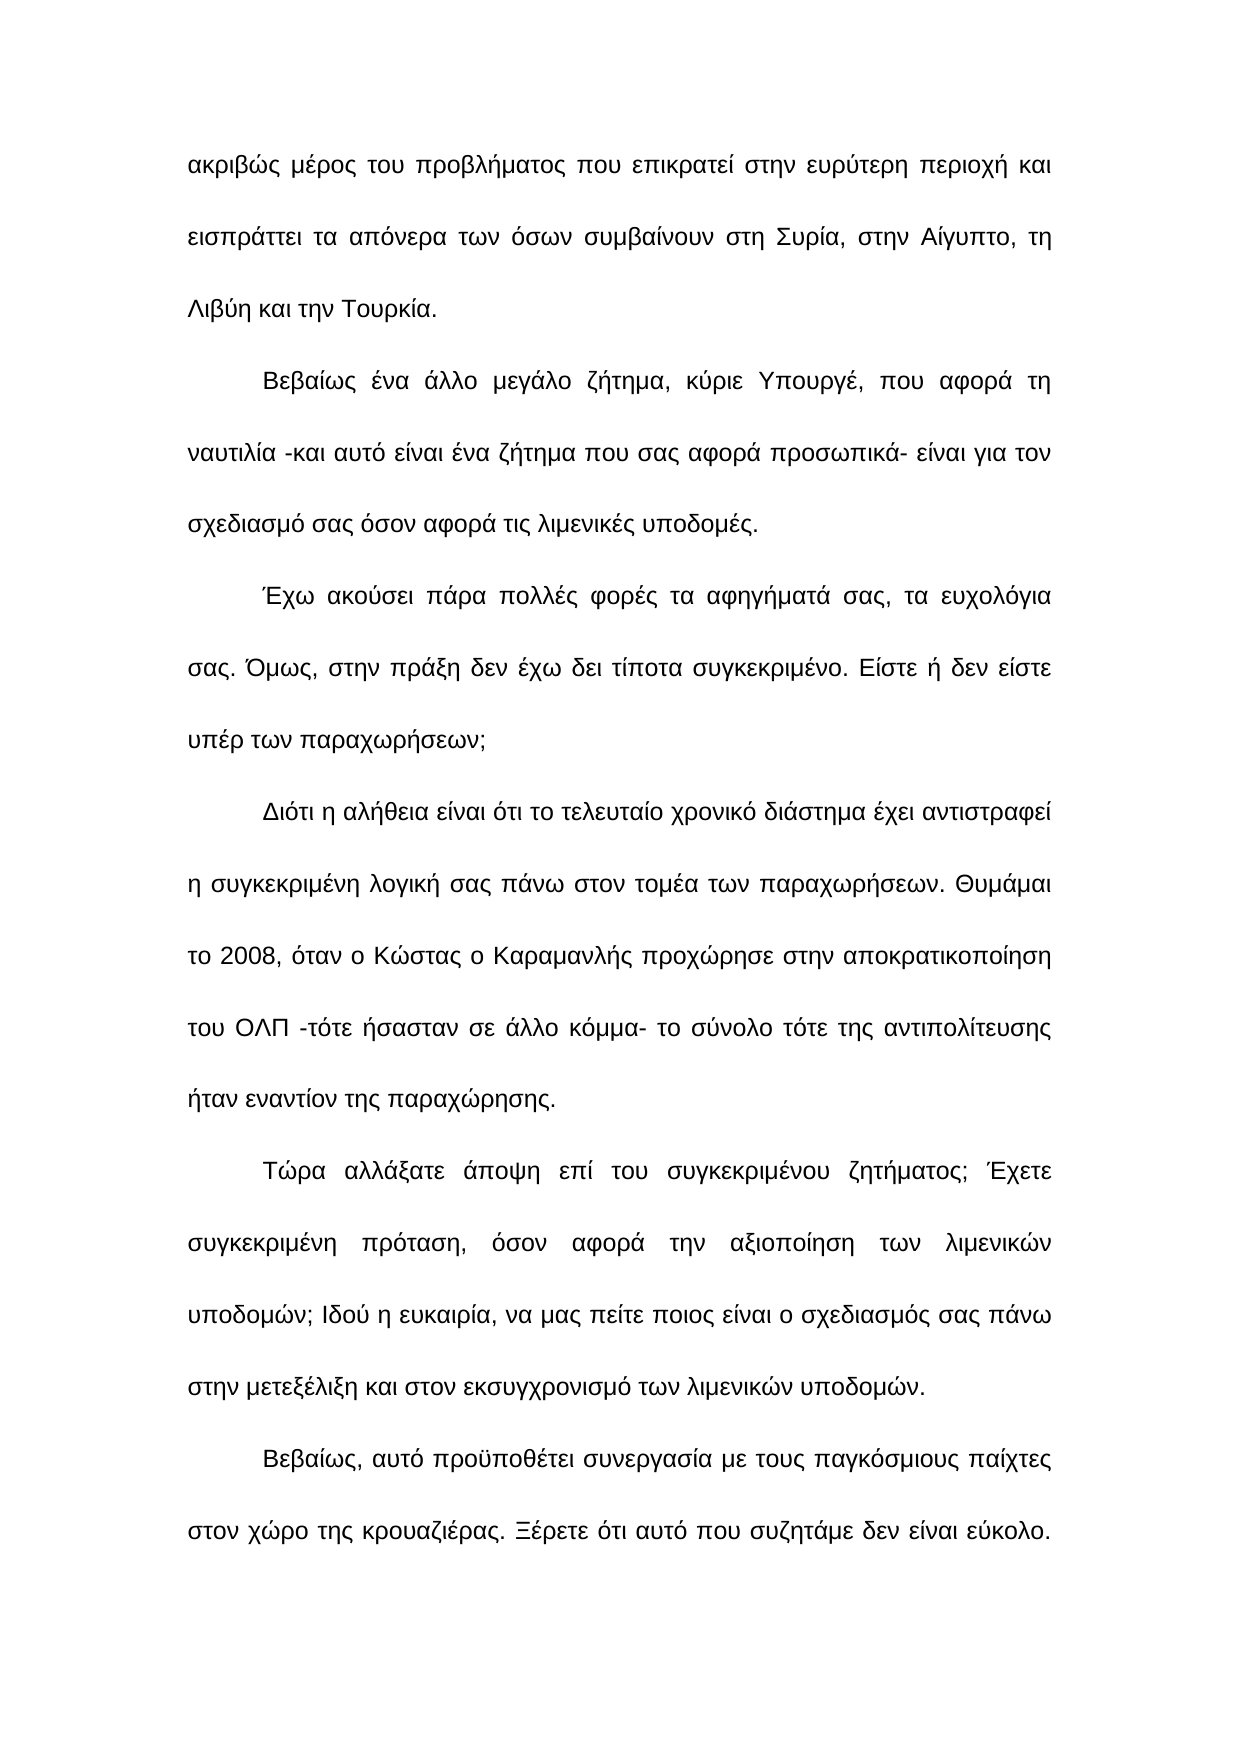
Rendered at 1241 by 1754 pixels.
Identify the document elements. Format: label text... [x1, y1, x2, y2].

text Τώρα αλλάξατε άποψη επί του συγκεκριμένου ζητήματος; Έχετε συγκεκριμένη πρόταση, όσον αφορά την αξιοποίηση των λιμενικών υποδομών; Ιδού η ευκαιρία, να μας πείτε ποιος είναι ο σχεδιασμός σας πάνω στην μετεξέλιξη και στον εκσυγχρονισμό των λιμενικών υποδομών. [187, 1156, 1053, 1401]
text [187, 1444, 1053, 1544]
text Διότι η αλήθεια είναι ότι το τελευταίο χρονικό διάστημα έχει αντιστραφεί η συγκεκριμένη λογική σας πάνω στον τομέα των παραχωρήσεων. Θυμάμαι το 2008, όταν ο Κώστας ο Καραμανλής προχώρησε στην αποκρατικοποίηση του ΟΛΠ -τότε ήσασταν σε άλλο κόμμα- το σύνολο τότε της αντιπολίτευσης ήταν εναντίον της παραχώρησης. [187, 797, 1053, 1113]
text Βεβαίως ένα άλλο μεγάλο ζήτημα, κύριε Υπουργέ, που αφορά τη ναυτιλία -και αυτό είναι ένα ζήτημα που σας αφορά προσωπικά- είναι για τον σχεδιασμό σας όσον αφορά τις λιμενικές υποδομές. [187, 366, 1053, 538]
text Έχω ακούσει πάρα πολλές φορές τα αφηγήματά σας, τα ευχολόγια σας. Όμως, στην πράξη δεν έχω δει τίποτα συγκεκριμένο. Είστε ή δεν είστε υπέρ των παραχωρήσεων; [187, 581, 1053, 754]
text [187, 150, 1053, 322]
